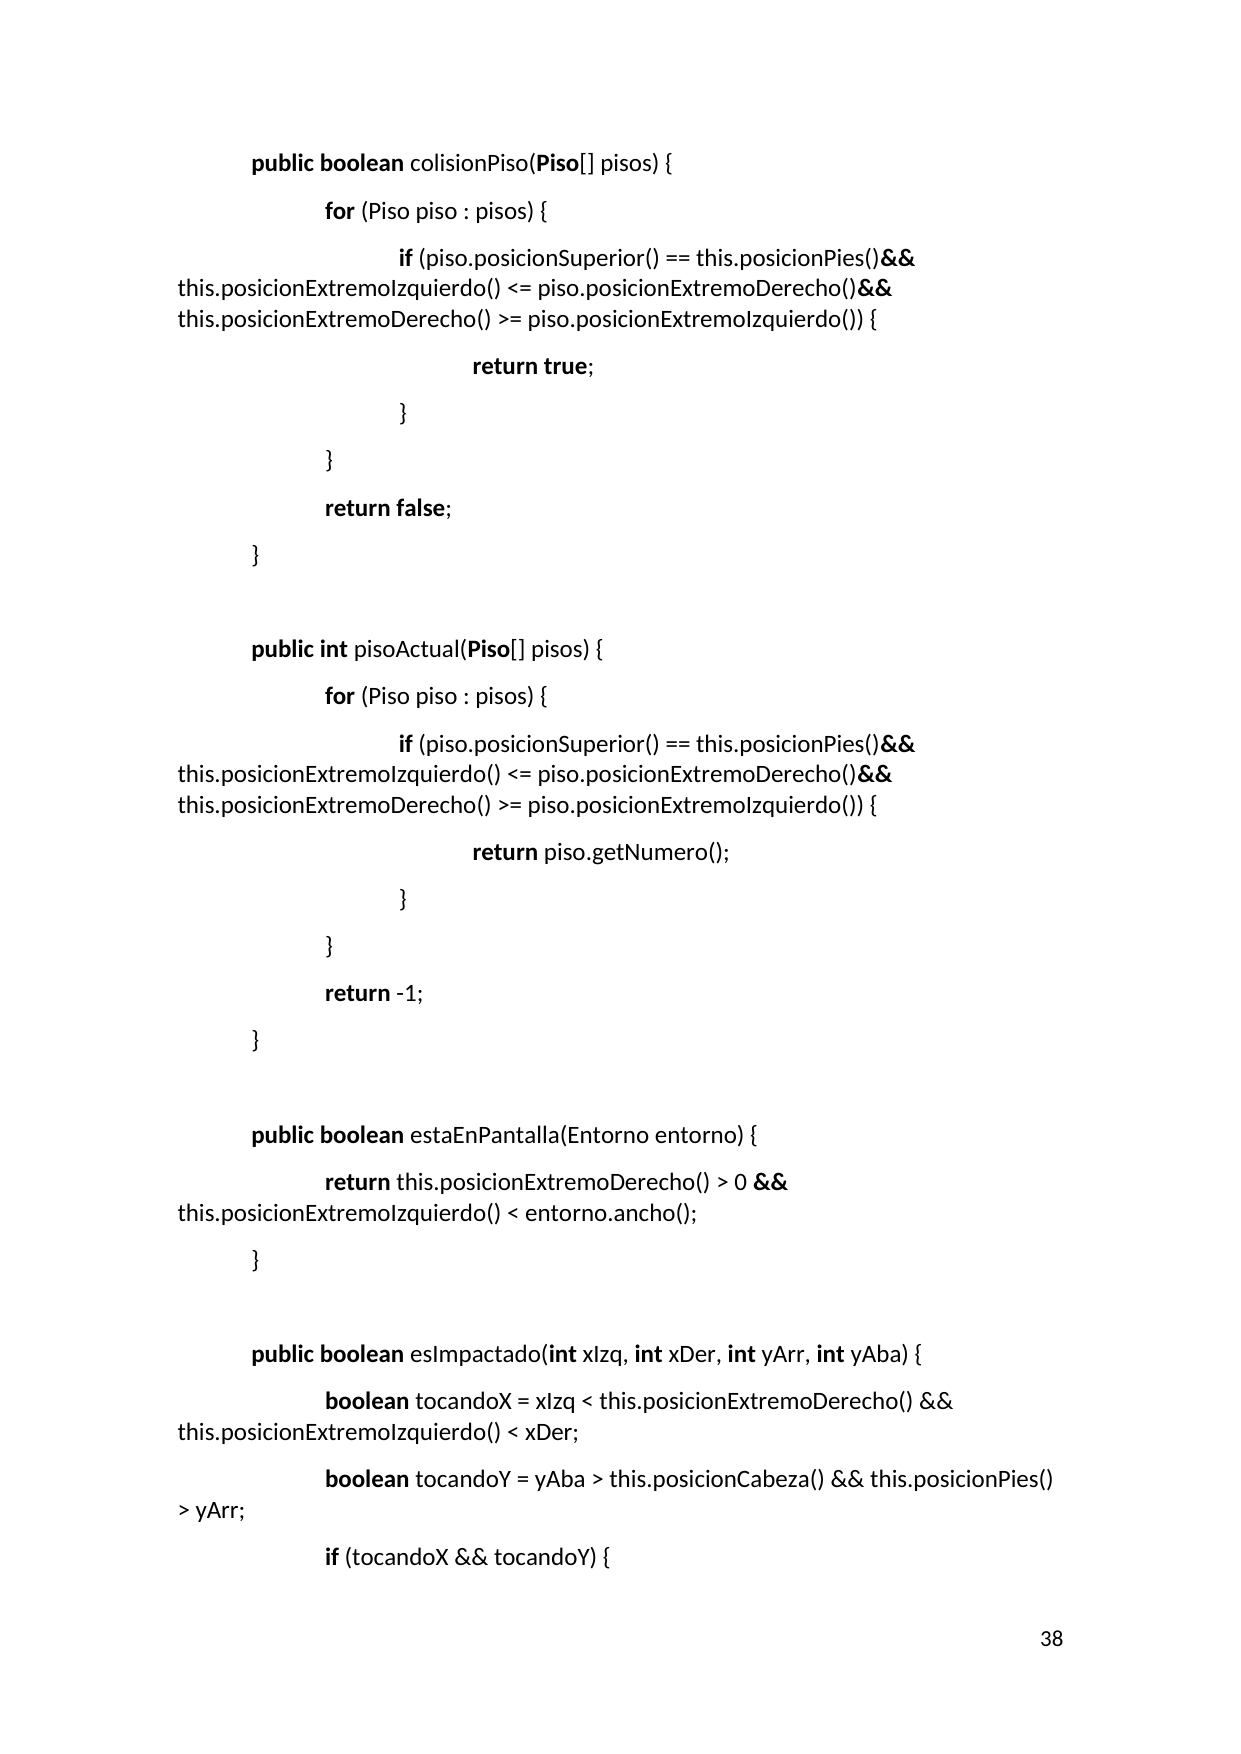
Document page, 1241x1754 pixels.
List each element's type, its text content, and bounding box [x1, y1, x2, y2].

text boolean tocandoX = xIzq < this.posicionExtremoDerecho() && this.posicionExtremoIzquierdo() < xDer; [177, 1386, 1063, 1447]
text return true; [177, 350, 1063, 381]
text boolean tocandoY = yAba > this.posicionCabeza() && this.posicionPies() > yArr; [177, 1463, 1063, 1524]
text } [177, 1025, 1063, 1055]
text } [177, 930, 1063, 961]
text public boolean estaEnPantalla(Entorno entorno) { [177, 1119, 1063, 1149]
text } [177, 444, 1063, 475]
text public boolean esImpactado(int xIzq, int xDer, int yArr, int yAba) { [177, 1338, 1063, 1369]
text } [177, 539, 1063, 569]
text public boolean colisionPiso(Piso[] pisos) { [177, 148, 1063, 178]
text for (Piso piso : pisos) { [177, 681, 1063, 711]
text for (Piso piso : pisos) { [177, 195, 1063, 225]
text } [177, 397, 1063, 428]
text public int pisoActual(Piso[] pisos) { [177, 633, 1063, 664]
text return this.posicionExtremoDerecho() > 0 && this.posicionExtremoIzquierdo() < entorno.ancho(); [177, 1166, 1063, 1227]
text } [177, 1244, 1063, 1274]
text return false; [177, 492, 1063, 522]
text return piso.getNumero(); [177, 836, 1063, 866]
text return -1; [177, 977, 1063, 1008]
text if (piso.posicionSuperior() == this.posicionPies()&& this.posicionExtremoIzquierdo() <= piso.posicionExtremoDerecho()&& this.posicionExtremoDerecho() >= piso.posicionExtremoIzquierdo()) { [177, 728, 1063, 819]
text } [177, 883, 1063, 914]
text if (piso.posicionSuperior() == this.posicionPies()&& this.posicionExtremoIzquierdo() <= piso.posicionExtremoDerecho()&& this.posicionExtremoDerecho() >= piso.posicionExtremoIzquierdo()) { [177, 242, 1063, 333]
text if (tocandoX && tocandoY) { [177, 1541, 1063, 1571]
